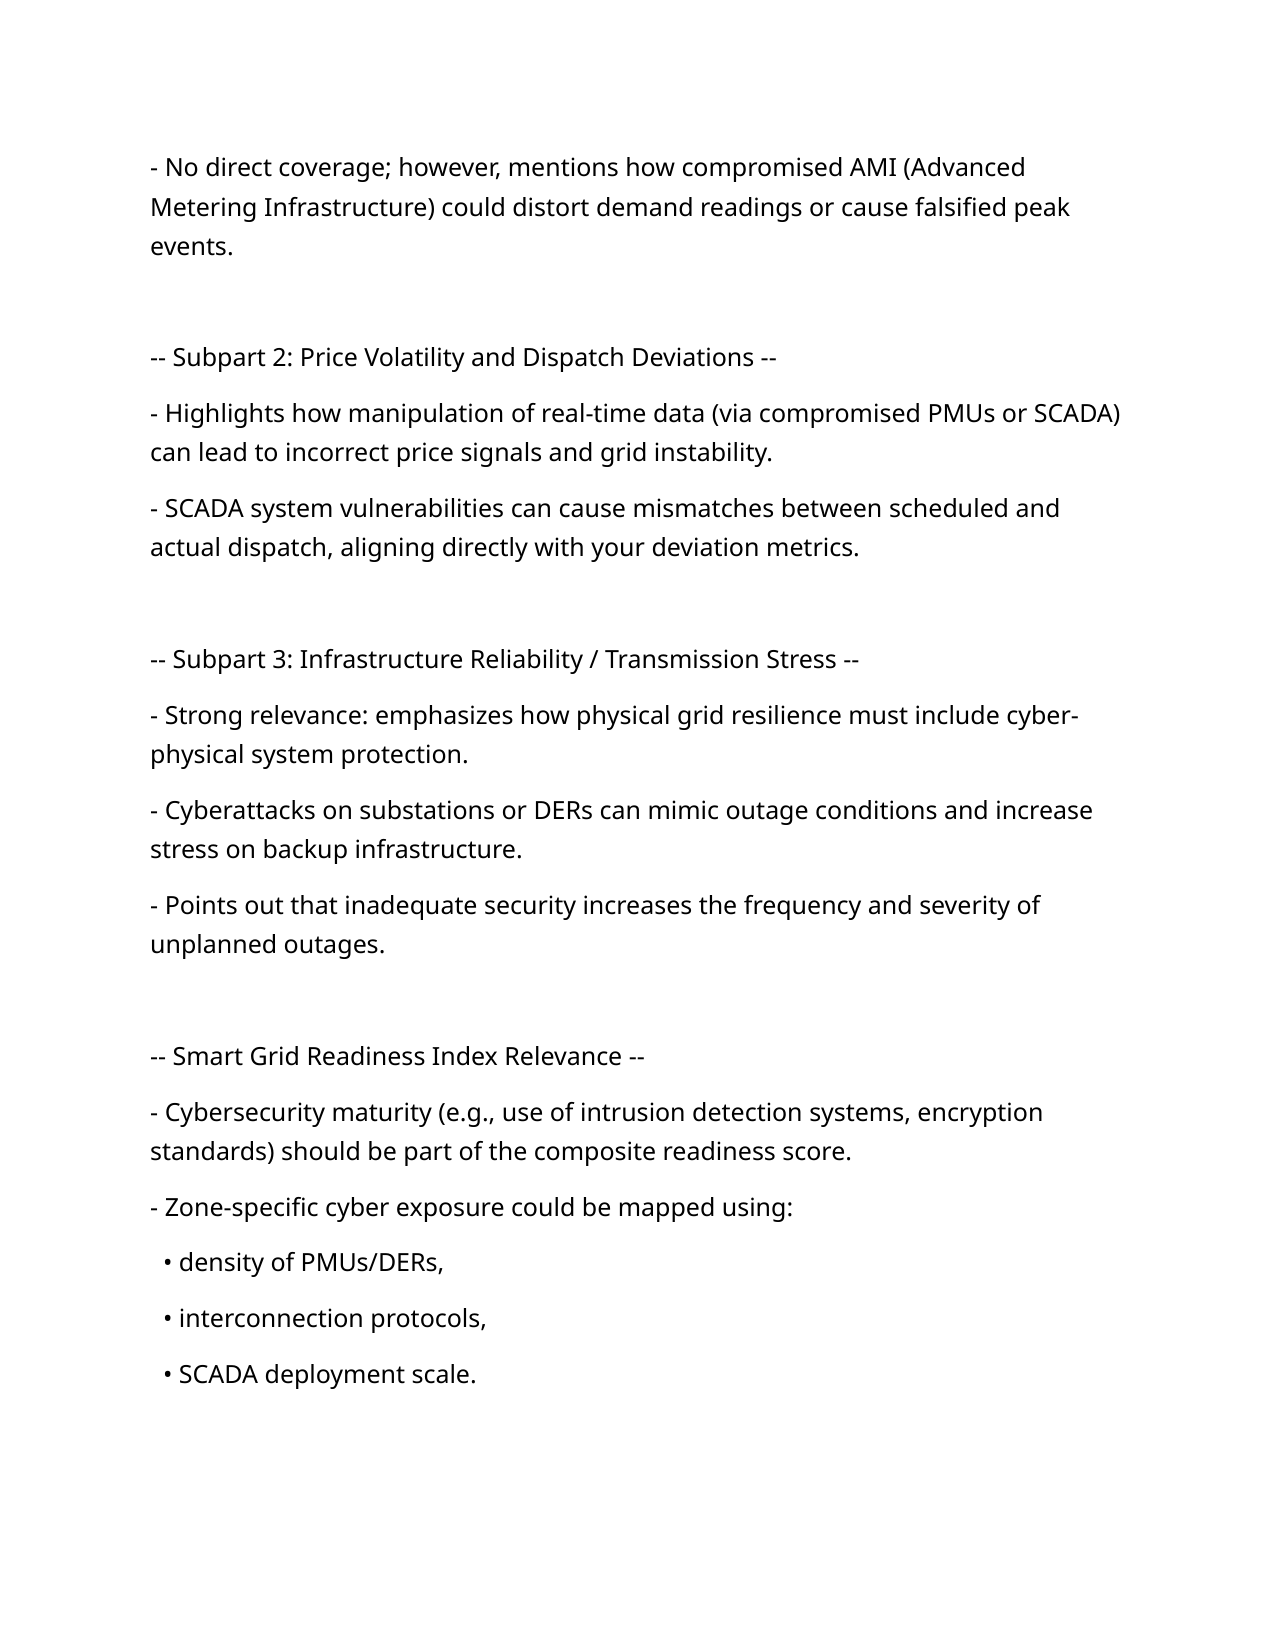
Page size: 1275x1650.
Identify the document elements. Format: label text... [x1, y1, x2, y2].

text - No direct coverage; however, mentions how compromised AMI (Advanced Metering Infrastructure) could distort demand readings or cause falsified peak events. [150, 150, 1125, 262]
text - Points out that inadequate security increases the frequency and severity of unplanned outages. [150, 887, 1125, 961]
text - Highlights how manipulation of real-time data (via compromised PMUs or SCADA) can lead to incorrect price signals and grid instability. [150, 396, 1125, 469]
text - Strong relevance: emphasizes how physical grid resilience must include cyber-physical system protection. [150, 697, 1125, 771]
text - SCADA system vulnerabilities can cause mismatches between scheduled and actual dispatch, aligning directly with your deviation metrics. [150, 491, 1125, 564]
text -- Subpart 2: Price Volatility and Dispatch Deviations -- [150, 340, 1125, 374]
text - Cybersecurity maturity (e.g., use of intrusion detection systems, encryption standards) should be part of the composite readiness score. [150, 1094, 1125, 1167]
text - Zone-specific cyber exposure could be mapped using: [150, 1189, 1125, 1223]
text • interconnection protocols, [150, 1301, 1125, 1335]
text -- Subpart 3: Infrastructure Reliability / Transmission Stress -- [150, 642, 1125, 676]
text • SCADA deployment scale. [150, 1357, 1125, 1391]
text -- Smart Grid Readiness Index Relevance -- [150, 1038, 1125, 1072]
text • density of PMUs/DERs, [150, 1245, 1125, 1279]
text - Cyberattacks on substations or DERs can mimic outage conditions and increase stress on backup infrastructure. [150, 792, 1125, 866]
